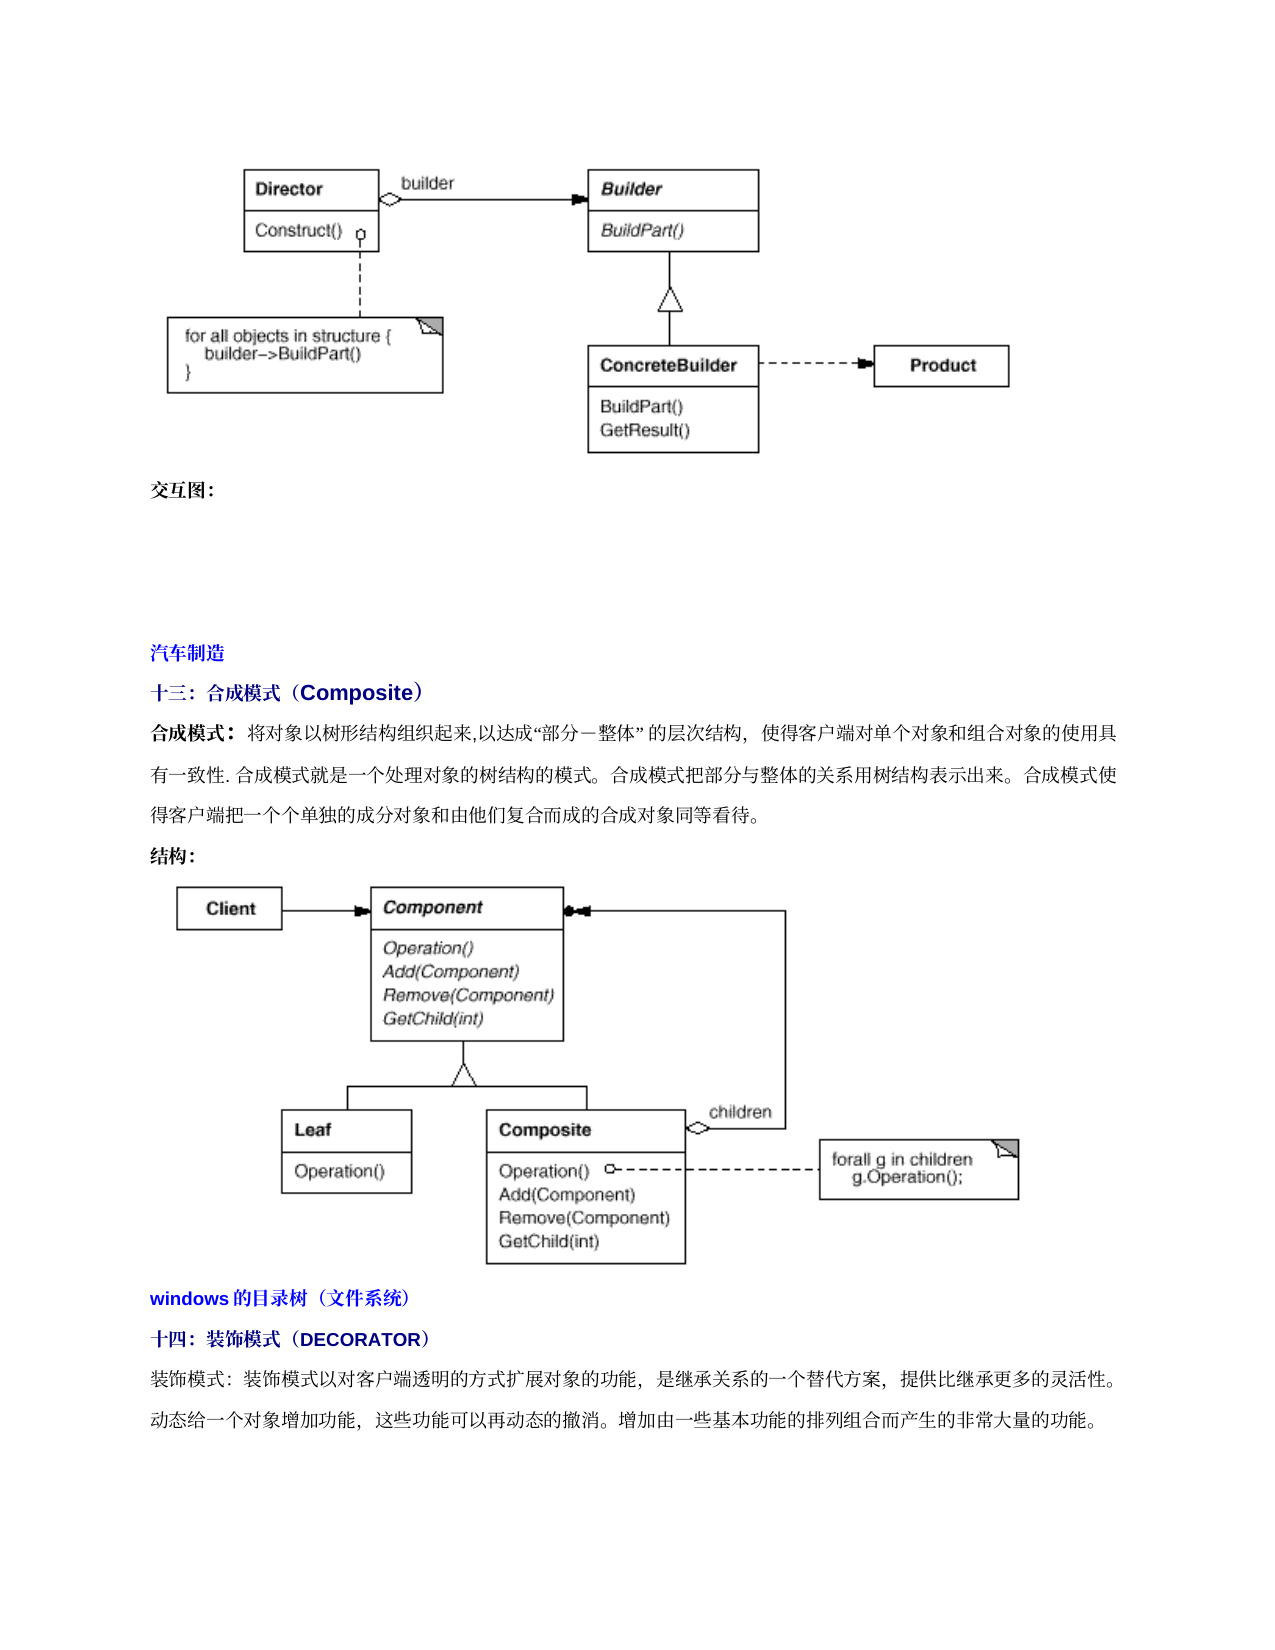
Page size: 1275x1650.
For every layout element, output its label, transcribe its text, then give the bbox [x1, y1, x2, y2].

text 合成模式：将对象以树形结构组织起来,以达成“部分－整体” 的层次结构，使得客户端对单个对象和组合对象的使用具有一致性. 合成模式就是一个处理对象的树结构的模式。合成模式把部分与整体的关系用树结构表示出来。合成模式使得客户端把一个个单独的成分对象和由他们复合而成的合成对象同等看待。 [150, 706, 1125, 828]
text windows的目录树（文件系统） [150, 1270, 1125, 1311]
text 交互图： [150, 462, 1125, 503]
text 十三：合成模式（Composite） [150, 666, 1125, 706]
text 汽车制造 [150, 625, 1125, 666]
text 结构： [150, 828, 1125, 869]
picture [150, 150, 1038, 463]
text 十四：装饰模式（DECORATOR） [150, 1311, 1125, 1352]
text 装饰模式：装饰模式以对客户端透明的方式扩展对象的功能，是继承关系的一个替代方案，提供比继承更多的灵活性。动态给一个对象增加功能，这些功能可以再动态的撤消。增加由一些基本功能的排列组合而产生的非常大量的功能。 [150, 1352, 1125, 1433]
picture [150, 868, 1043, 1271]
